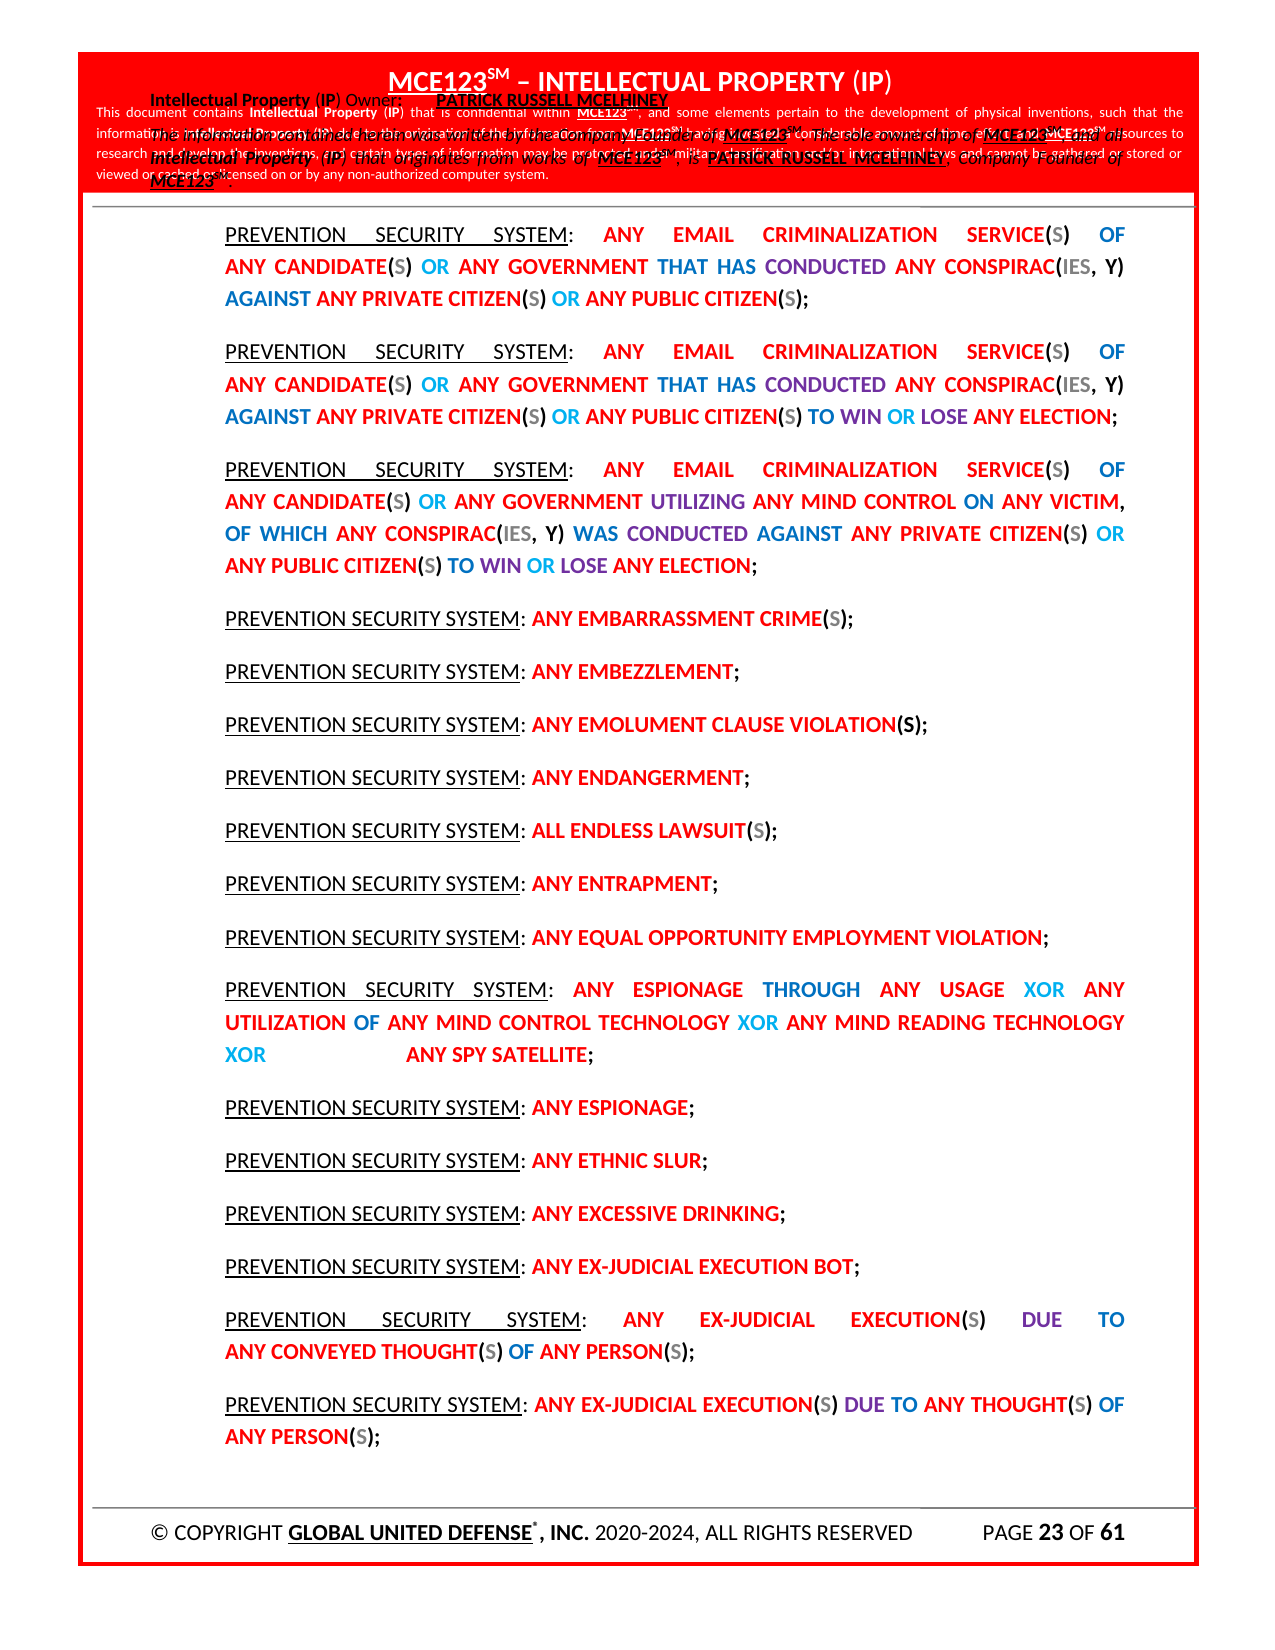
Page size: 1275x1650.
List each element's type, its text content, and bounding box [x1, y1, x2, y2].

text PREVENTION SECURITY SYSTEM: ANY ETHNIC SLUR; [225, 1146, 1125, 1174]
text PREVENTION SECURITY SYSTEM: ANY ENDANGERMENT; [225, 763, 1125, 792]
text PREVENTION SECURITY SYSTEM: ANY EMOLUMENT CLAUSE VIOLATION(S); [225, 711, 1125, 738]
text PREVENTION SECURITY SYSTEM: ANY EMAIL CRIMINALIZATION SERVICE(S) OF ANY CANDIDATE(S) OR ANY GOVERNMENT UTILIZING ANY MIND CONTROL ON ANY VICTIM, OF WHICH ANY CONSPIRAC(IES, Y) WAS CONDUCTED AGAINST ANY PRIVATE CITIZEN(S) OR ANY PUBLIC CITIZEN(S) TO WIN OR LOSE ANY ELECTION; [225, 455, 1125, 579]
text PREVENTION SECURITY SYSTEM: ALL ENDLESS LAWSUIT(S); [225, 817, 1125, 844]
text PREVENTION SECURITY SYSTEM: ANY EX-JUDICIAL EXECUTION(S) DUE TO ANY CONVEYED THOUGHT(S) OF ANY PERSON(S); [225, 1305, 1125, 1365]
text PREVENTION SECURITY SYSTEM: ANY ESPIONAGE THROUGH ANY USAGE XOR ANY UTILIZATION OF ANY MIND CONTROL TECHNOLOGY XOR ANY MIND READING TECHNOLOGY XOR ANY SPY SATELLITE; [225, 976, 1125, 1068]
text PREVENTION SECURITY SYSTEM: ANY EMBARRASSMENT CRIME(S); [225, 604, 1125, 632]
text PREVENTION SECURITY SYSTEM: ANY EMAIL CRIMINALIZATION SERVICE(S) OF ANY CANDIDATE(S) OR ANY GOVERNMENT THAT HAS CONDUCTED ANY CONSPIRAC(IES, Y) AGAINST ANY PRIVATE CITIZEN(S) OR ANY PUBLIC CITIZEN(S) TO WIN OR LOSE ANY ELECTION; [225, 337, 1125, 430]
text PREVENTION SECURITY SYSTEM: ANY EMBEZZLEMENT; [225, 657, 1125, 686]
text PREVENTION SECURITY SYSTEM: ANY EQUAL OPPORTUNITY EMPLOYMENT VIOLATION; [225, 923, 1125, 951]
text PREVENTION SECURITY SYSTEM: ANY EX-JUDICIAL EXECUTION BOT; [225, 1252, 1125, 1280]
text PREVENTION SECURITY SYSTEM: ANY EX-JUDICIAL EXECUTION(S) DUE TO ANY THOUGHT(S) OF ANY PERSON(S); [225, 1390, 1125, 1451]
text PREVENTION SECURITY SYSTEM: ANY EMAIL CRIMINALIZATION SERVICE(S) OF ANY CANDIDATE(S) OR ANY GOVERNMENT THAT HAS CONDUCTED ANY CONSPIRAC(IES, Y) AGAINST ANY PRIVATE CITIZEN(S) OR ANY PUBLIC CITIZEN(S); [225, 220, 1125, 312]
text PREVENTION SECURITY SYSTEM: ANY EXCESSIVE DRINKING; [225, 1199, 1125, 1227]
text PREVENTION SECURITY SYSTEM: ANY ENTRAPMENT; [225, 869, 1125, 898]
text PREVENTION SECURITY SYSTEM: ANY ESPIONAGE; [225, 1093, 1125, 1121]
